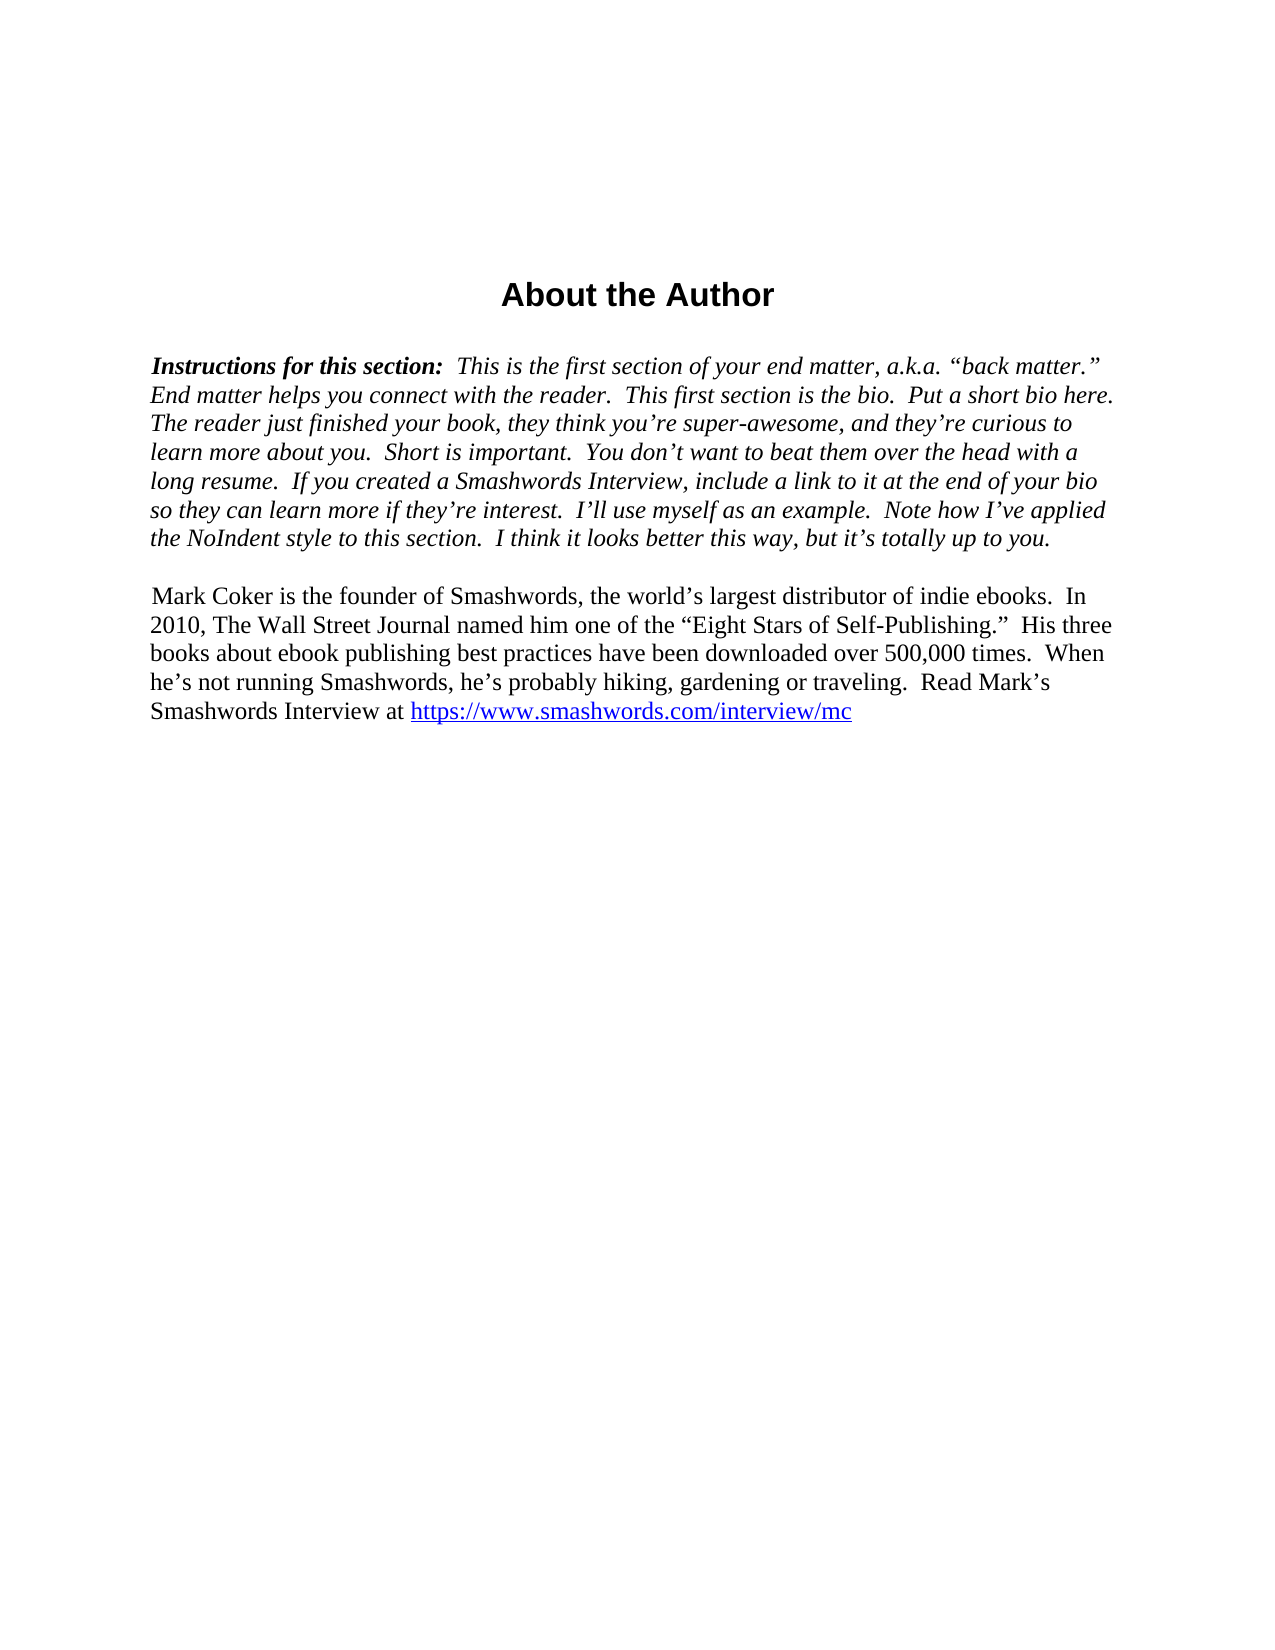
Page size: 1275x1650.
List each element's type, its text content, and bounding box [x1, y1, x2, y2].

text Instructions for this section: This is the first section of your end matter, a.k.a. “back matter.” End matter helps you connect with the reader. This first section is the bio. Put a short bio here. The reader just finished your book, they think you’re super-awesome, and they’re curious to learn more about you. Short is important. You don’t want to beat them over the head with a long resume. If you created a Smashwords Interview, include a link to it at the end of your bio so they can learn more if they’re interest. I’ll use myself as an example. Note how I’ve applied the NoIndent style to this section. I think it looks better this way, but it’s totally up to you. [150, 351, 1125, 552]
text Mark Coker is the founder of Smashwords, the world’s largest distributor of indie ebooks. In 2010, The Wall Street Journal named him one of the “Eight Stars of Self-Publishing.” His three books about ebook publishing best practices have been downloaded over 500,000 times. When he’s not running Smashwords, he’s probably hiking, gardening or traveling. Read Mark’s Smashwords Interview at https://www.smashwords.com/interview/mc [150, 581, 1125, 725]
text About the Author [150, 275, 1125, 313]
